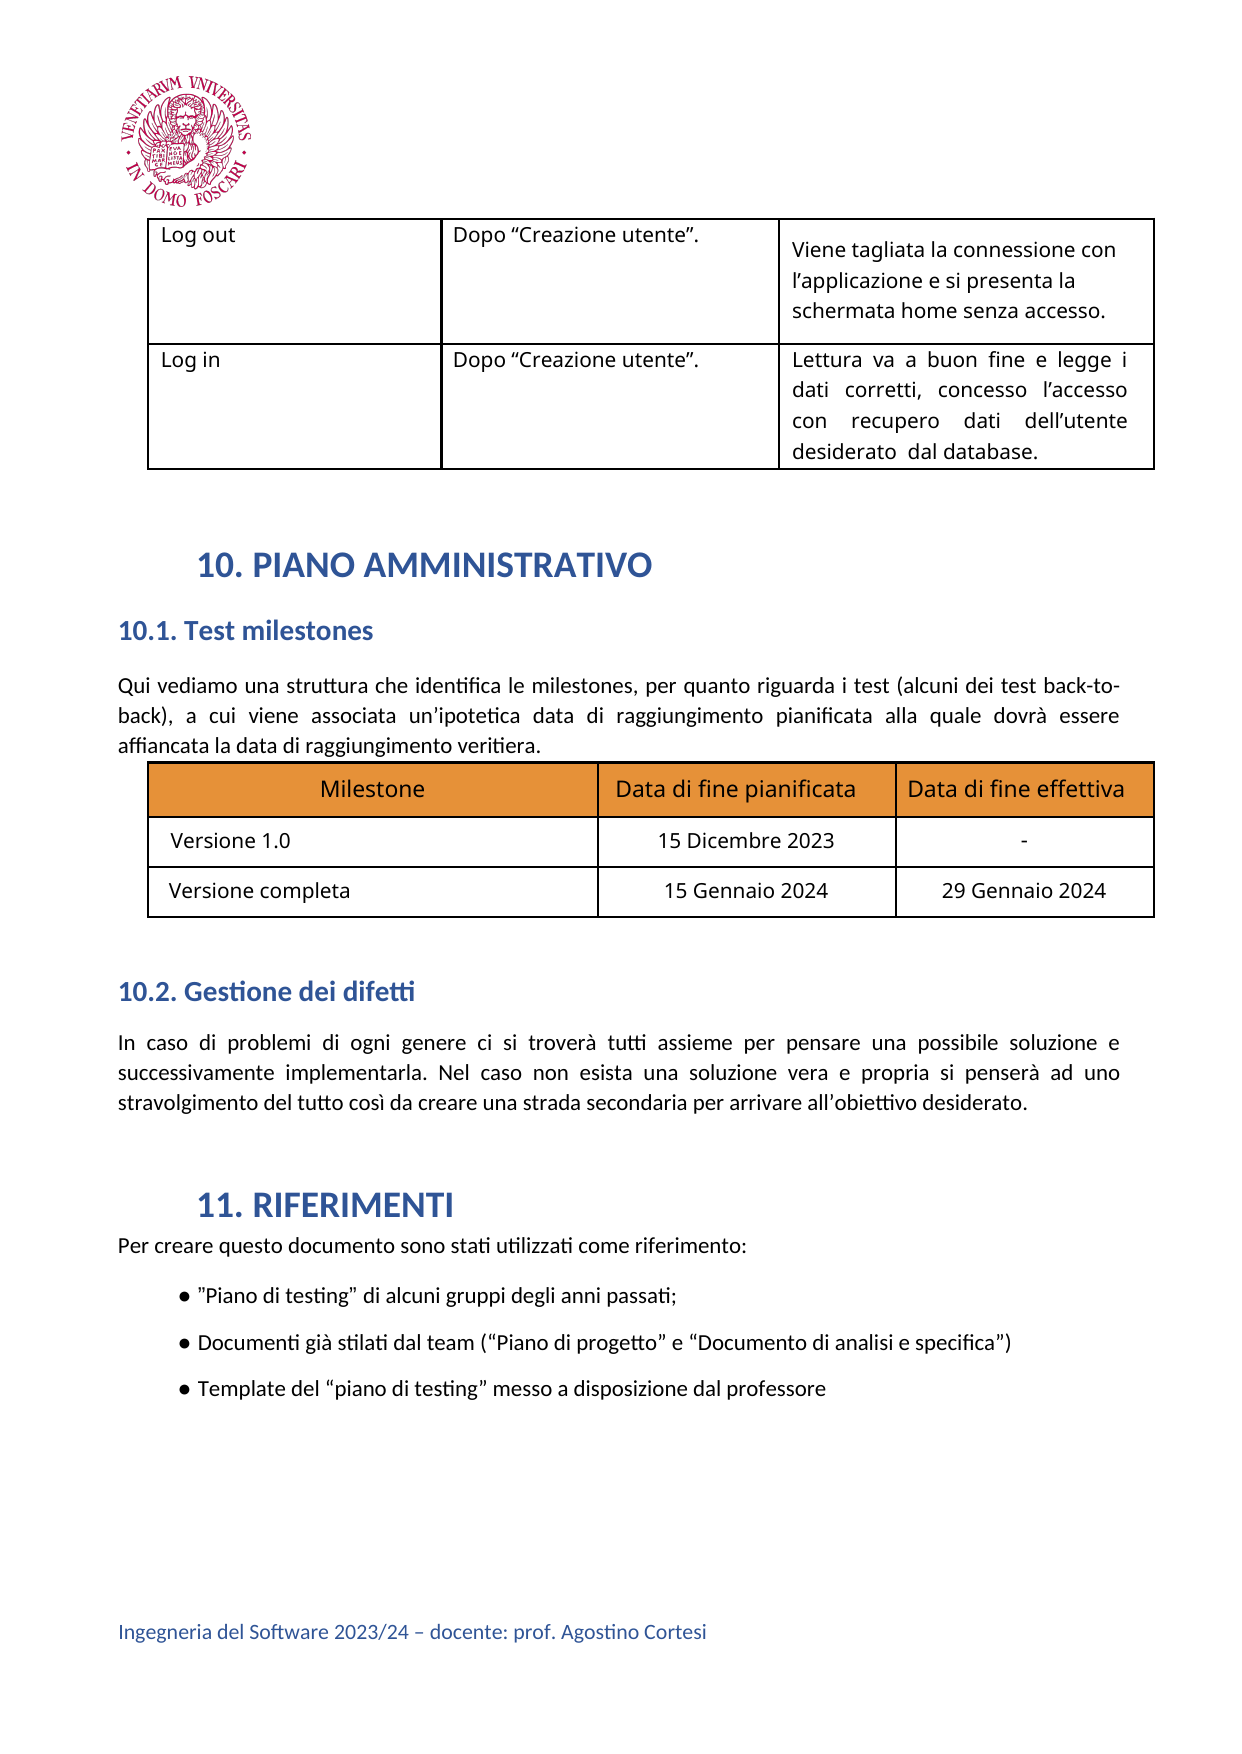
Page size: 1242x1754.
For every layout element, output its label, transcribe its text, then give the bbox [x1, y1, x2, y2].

subtitle 10. PIANO AMMINISTRATIVO [118, 541, 1122, 587]
table_cell - [897, 818, 1153, 866]
list ”Piano di testing” di alcuni gruppi degli anni passati; [177, 1281, 1122, 1309]
table_cell Dopo “Creazione utente”. [443, 220, 778, 343]
table_cell Viene tagliata la connessione con l’applicazione e si presenta la schermata home senza accesso. [780, 220, 1153, 343]
table_cell Versione 1.0 [149, 818, 597, 866]
text Per creare questo documento sono stati utilizzati come riferimento: [118, 1232, 1122, 1259]
text In caso di problemi di ogni genere ci si troverà tutti assieme per pensare una possibile soluzione e successivamente implementarla. Nel caso non esista una soluzione vera e propria si penserà ad uno stravolgimento del tutto così da creare una strada secondaria per arrivare all’obiettivo desiderato. [118, 1028, 1122, 1116]
picture [121, 76, 251, 207]
table_cell Lettura va a buon fine e legge i dati corretti, concesso l’accesso con recupero dati dell’utente desiderato dal database. [780, 345, 1153, 468]
table_header Data di fine pianificata [599, 764, 895, 816]
table_cell 29 Gennaio 2024 [897, 868, 1153, 916]
text Qui vediamo una struttura che identifica le milestones, per quanto riguarda i test (alcuni dei test back-to-back), a cui viene associata un’ipotetica data di raggiungimento pianificata alla quale dovrà essere affiancata la data di raggiungimento veritiera. [118, 672, 1122, 759]
subtitle 10.1. Test milestones [118, 612, 1122, 648]
table_header Data di fine effettiva [897, 764, 1153, 816]
table_cell 15 Gennaio 2024 [599, 868, 895, 916]
table_cell Log out [149, 220, 440, 343]
table_cell Dopo “Creazione utente”. [443, 345, 778, 468]
subtitle 10.2. Gestione dei difetti [118, 973, 1122, 1008]
table_cell Versione completa [149, 868, 597, 916]
list Documenti già stilati dal team (“Piano di progetto” e “Documento di analisi e specifica”) [177, 1328, 1122, 1356]
table_cell Log in [149, 345, 440, 468]
table_header Milestone [149, 764, 597, 816]
subtitle 11. RIFERIMENTI [118, 1181, 1122, 1227]
list Template del “piano di testing” messo a disposizione dal professore [177, 1374, 1122, 1402]
table_cell 15 Dicembre 2023 [599, 818, 895, 866]
